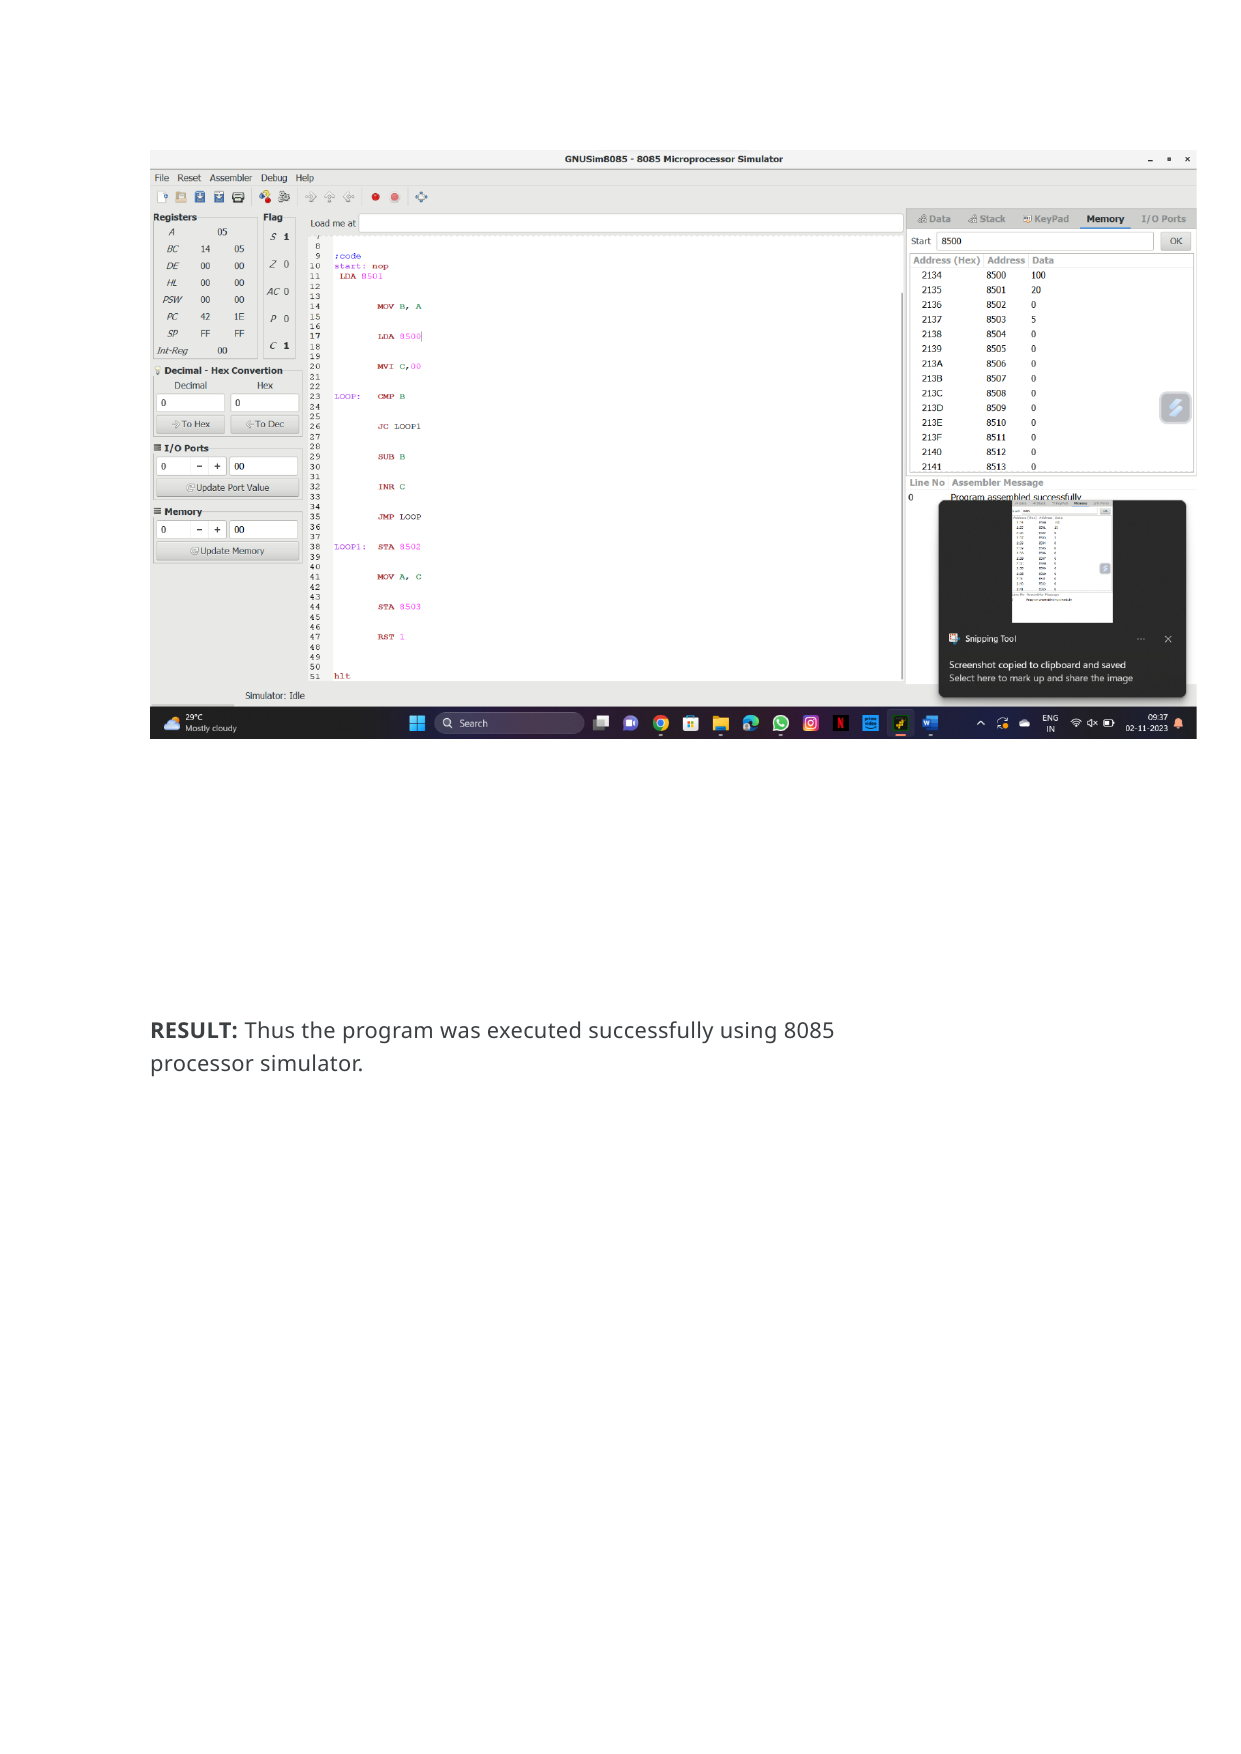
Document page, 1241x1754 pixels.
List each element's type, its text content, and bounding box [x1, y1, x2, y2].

text RESULT: Thus the program was executed successfully using 8085 processor simulator. [150, 855, 1090, 1077]
picture [150, 150, 1197, 739]
